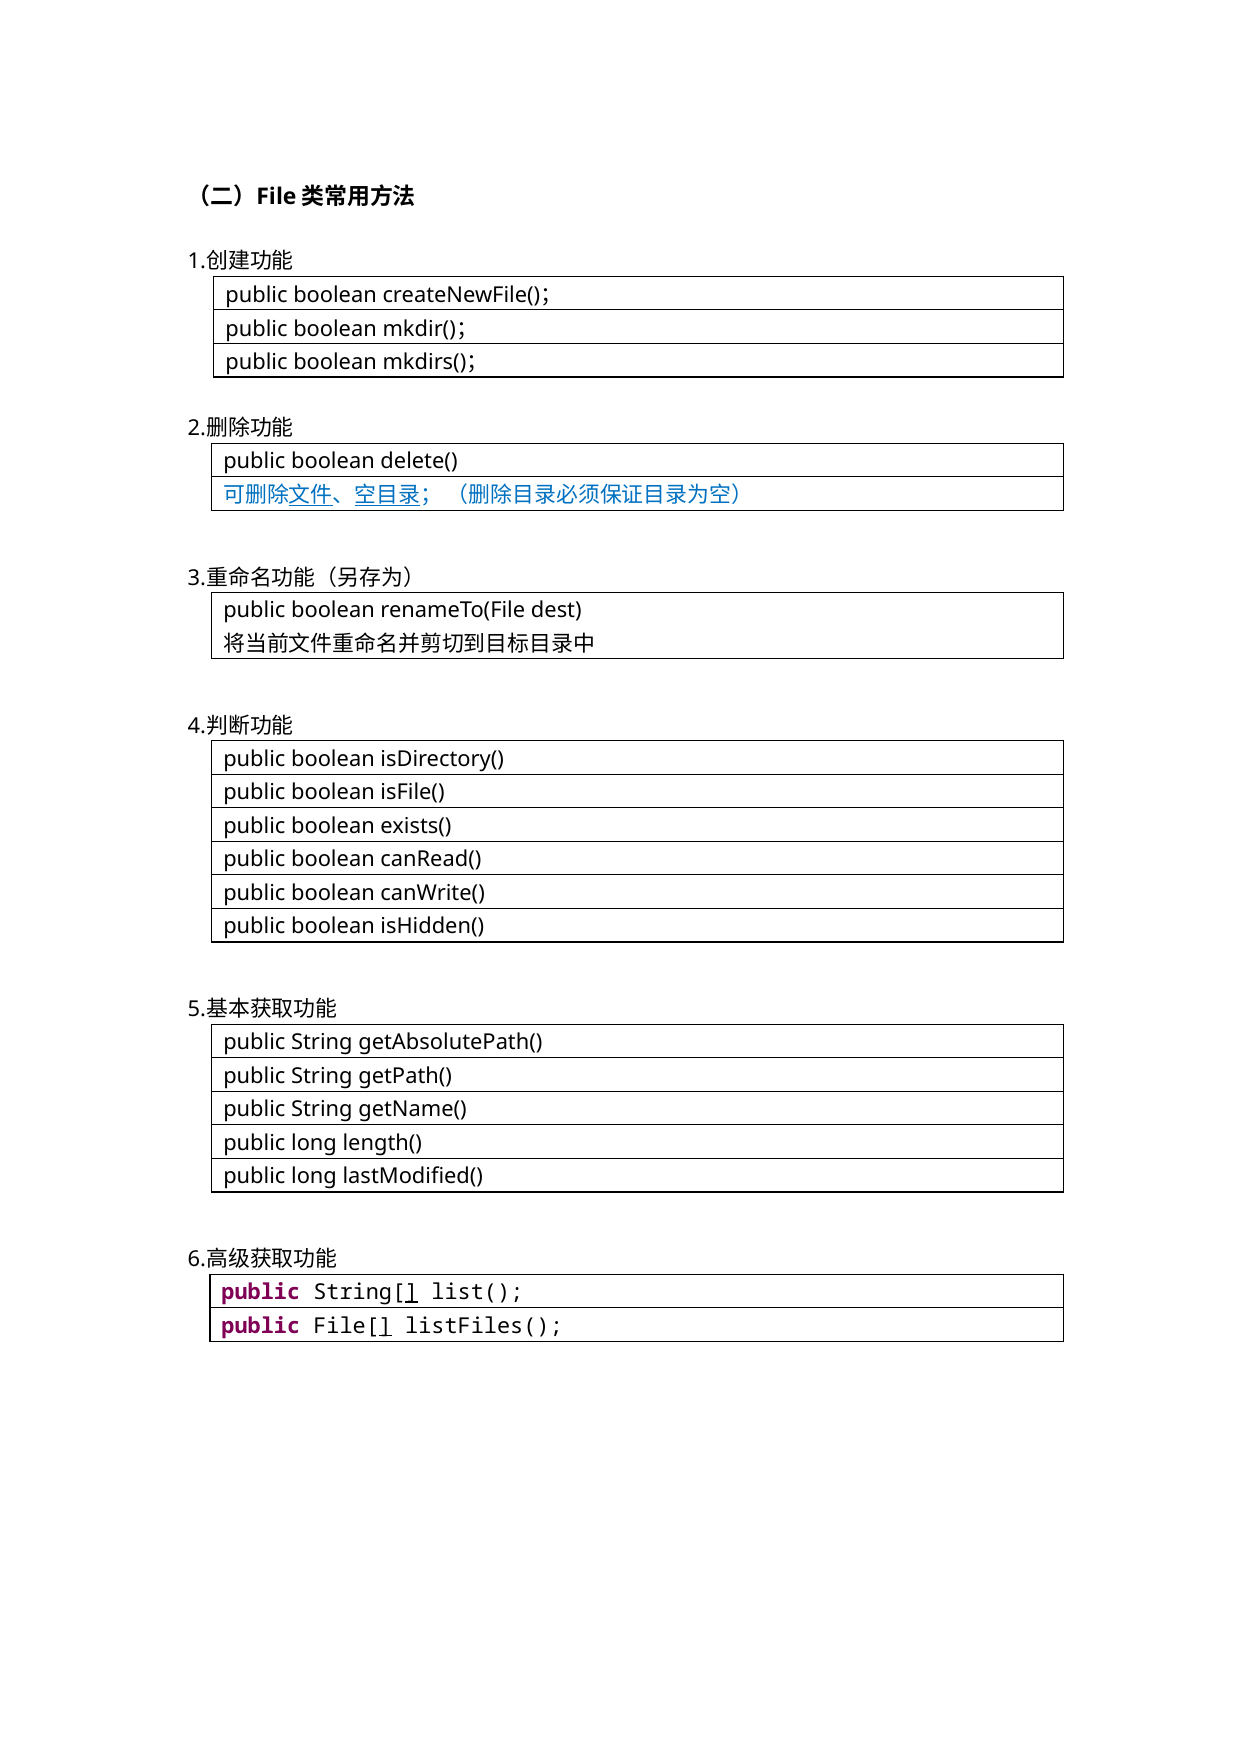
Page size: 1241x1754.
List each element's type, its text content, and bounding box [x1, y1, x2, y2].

table_cell public boolean mkdir()； [214, 310, 1063, 343]
table_header public String[] list(); [211, 1275, 1063, 1307]
text 2.删除功能 [187, 410, 1053, 442]
table_cell public boolean mkdirs()； [214, 344, 1063, 376]
table_header public String getAbsolutePath() [212, 1025, 1063, 1057]
subtitle 5.基本获取功能 [187, 991, 1053, 1024]
subtitle 4.判断功能 [187, 708, 1053, 740]
table_cell 可删除文件、空目录； （删除目录必须保证目录为空） [212, 477, 1063, 509]
table_cell public boolean isHidden() [212, 909, 1063, 941]
subtitle 3.重命名功能（另存为） [187, 559, 1053, 592]
table_cell public boolean canWrite() [212, 875, 1063, 908]
table_cell public long lastModified() [212, 1159, 1063, 1191]
table_header public boolean delete() [212, 444, 1063, 476]
table_cell public boolean exists() [212, 808, 1063, 841]
subtitle 6.高级获取功能 [187, 1241, 1053, 1274]
subtitle 1.创建功能 [187, 243, 1053, 276]
table_header public boolean createNewFile()； [214, 277, 1063, 309]
table_header public boolean renameTo(File dest) 将当前文件重命名并剪切到目标目录中 [212, 593, 1063, 658]
table_header public boolean isDirectory() [212, 741, 1063, 774]
subtitle （二）File类常用方法 [187, 162, 1053, 227]
table_cell public boolean canRead() [212, 842, 1063, 874]
table_cell public long length() [212, 1125, 1063, 1158]
table_cell public boolean isFile() [212, 775, 1063, 807]
table_cell public String getName() [212, 1092, 1063, 1124]
table_cell public String getPath() [212, 1058, 1063, 1091]
table_cell public File[] listFiles(); [211, 1308, 1063, 1341]
